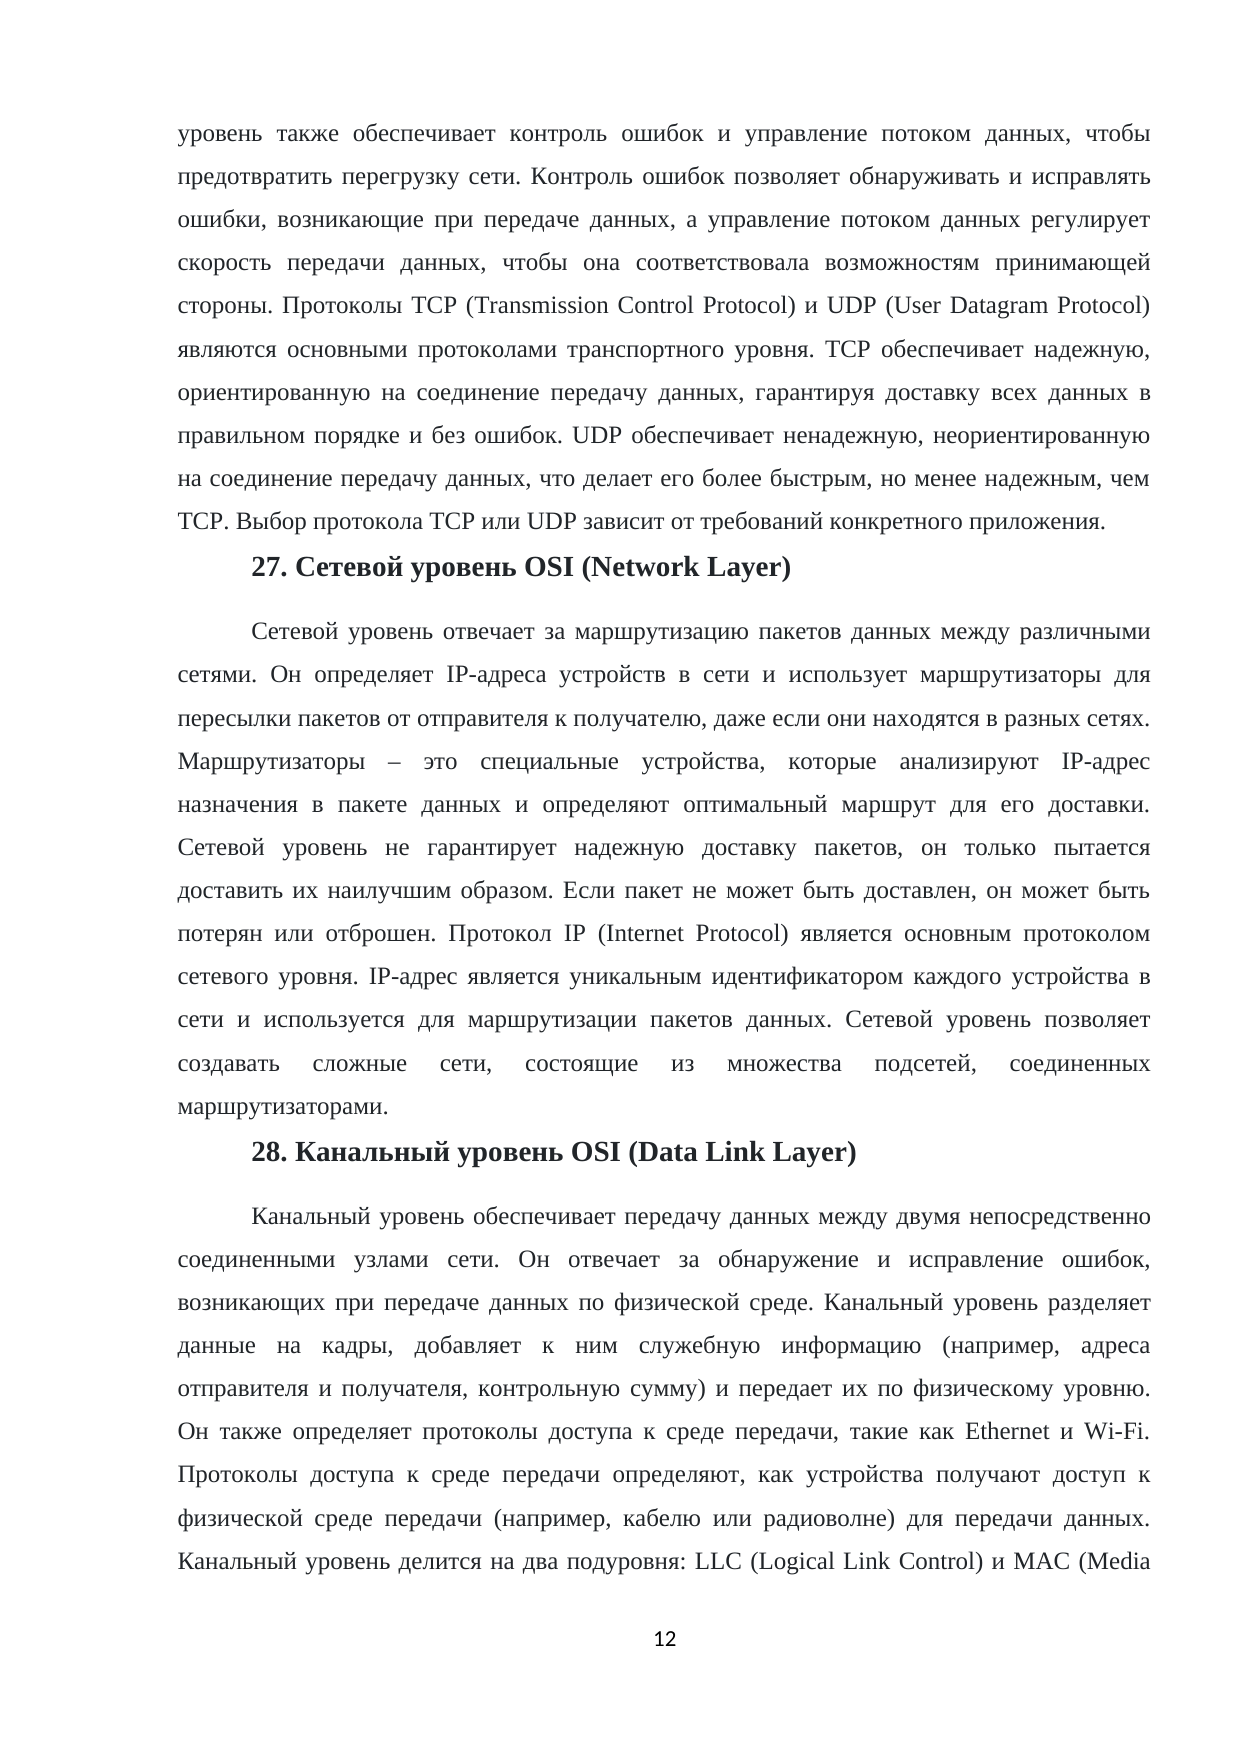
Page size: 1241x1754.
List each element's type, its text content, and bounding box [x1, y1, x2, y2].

text Сетевой уровень отвечает за маршрутизацию пакетов данных между различными сетями. Он определяет IP-адреса устройств в сети и использует маршрутизаторы для пересылки пакетов от отправителя к получателю, даже если они находятся в разных сетях. Маршрутизаторы – это специальные устройства, которые анализируют IP-адрес назначения в пакете данных и определяют оптимальный маршрут для его доставки. Сетевой уровень не гарантирует надежную доставку пакетов, он только пытается доставить их наилучшим образом. Если пакет не может быть доставлен, он может быть потерян или отброшен. Протокол IP (Internet Protocol) является основным протоколом сетевого уровня. IP-адрес является уникальным идентификатором каждого устройства в сети и используется для маршрутизации пакетов данных. Сетевой уровень позволяет создавать сложные сети, состоящие из множества подсетей, соединенных маршрутизаторами. [177, 616, 1152, 1119]
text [177, 118, 1152, 535]
subtitle 28. Канальный уровень OSI (Data Link Layer) [177, 1134, 1152, 1167]
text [177, 1201, 1152, 1574]
subtitle 27. Сетевой уровень OSI (Network Layer) [177, 549, 1152, 583]
